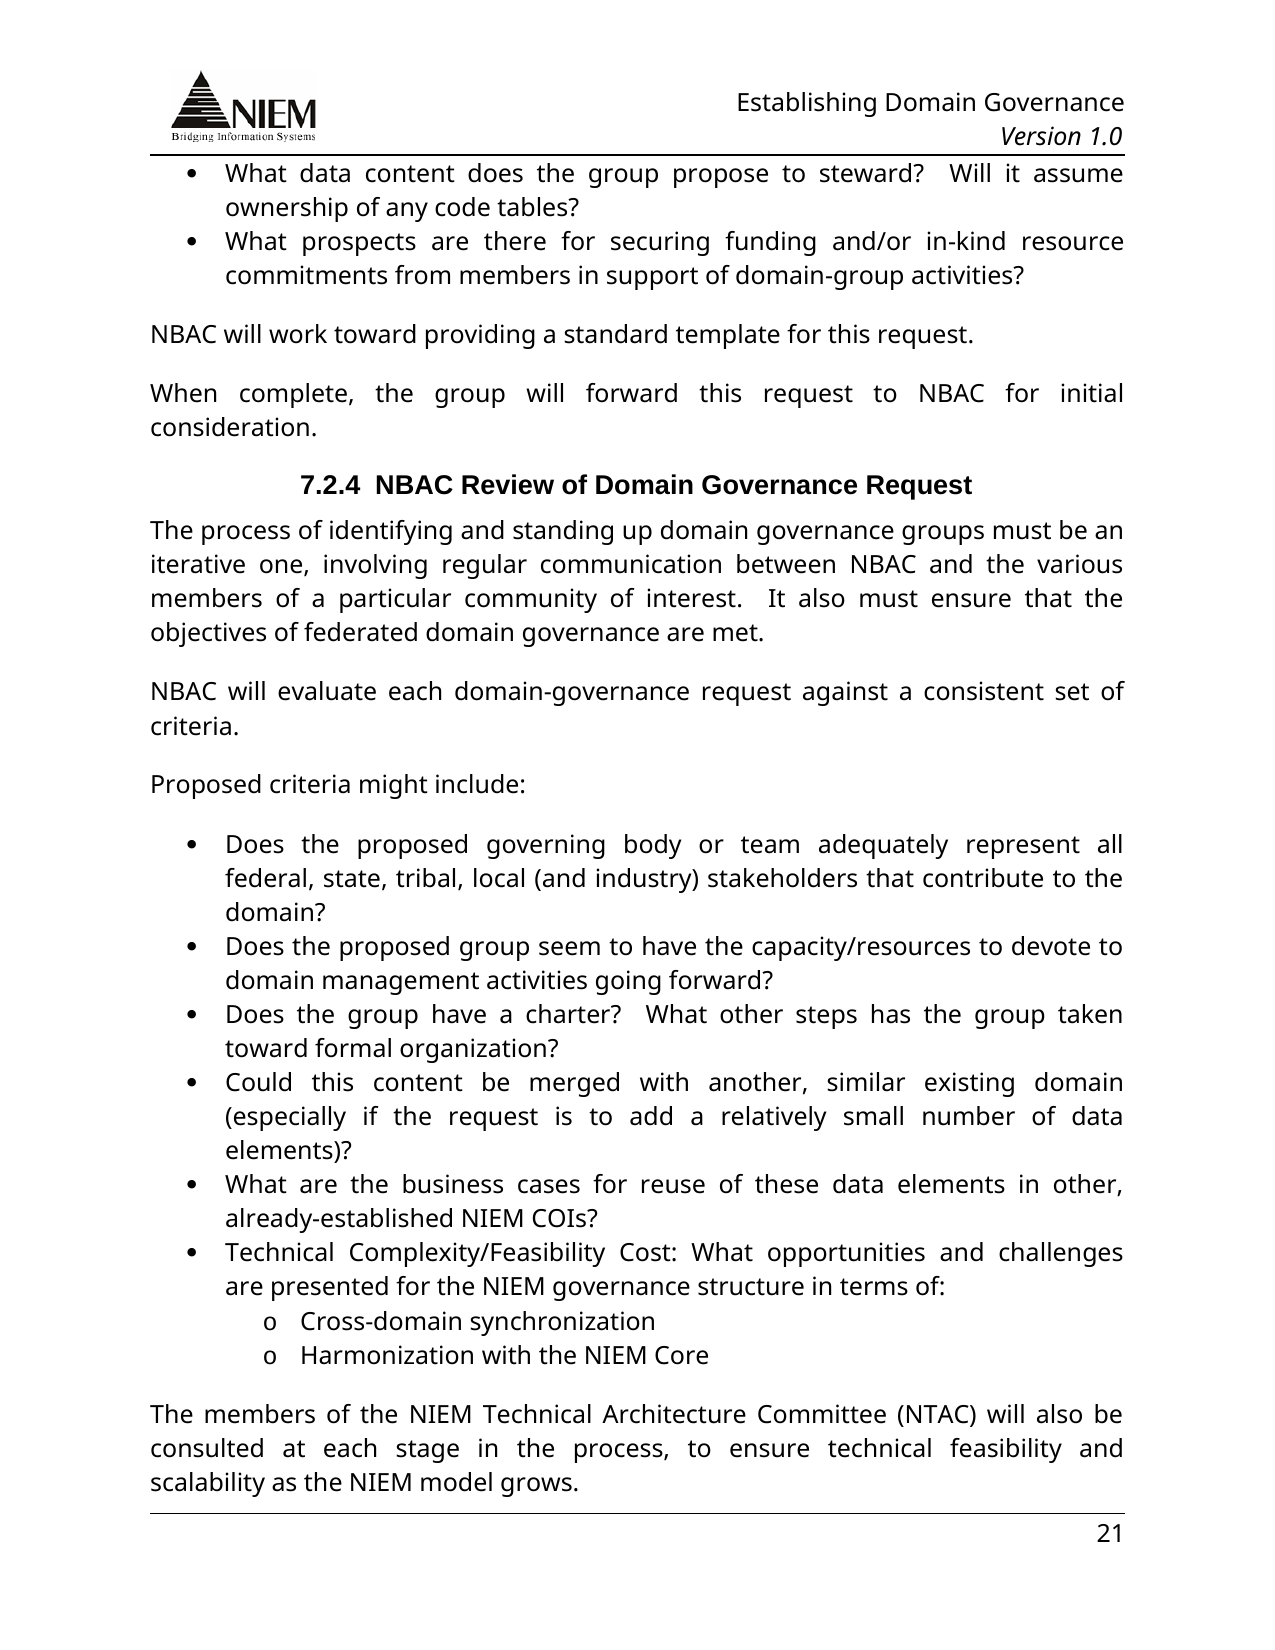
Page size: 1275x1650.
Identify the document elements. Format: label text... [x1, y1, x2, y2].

text When complete, the group will forward this request to NBAC for initial consideration. [150, 376, 1125, 444]
list Technical Complexity/Feasibility Cost: What opportunities and challenges are presented for the NIEM governance structure in terms of: [187, 1235, 1125, 1303]
text The members of the NIEM Technical Architecture Committee (NTAC) will also be consulted at each stage in the process, to ensure technical feasibility and scalability as the NIEM model grows. [150, 1397, 1125, 1499]
text The process of identifying and standing up domain governance groups must be an iterative one, involving regular communication between NBAC and the various members of a particular community of interest. It also must ensure that the objectives of federated domain governance are met. [150, 513, 1125, 649]
list Harmonization with the NIEM Core [262, 1337, 1125, 1372]
list Cross-domain synchronization [262, 1303, 1125, 1337]
list Could this content be merged with another, similar existing domain (especially if the request is to add a relatively small number of data elements)? [187, 1065, 1125, 1167]
text NBAC will work toward providing a standard template for this request. [150, 317, 1125, 351]
list What are the business cases for reuse of these data elements in other, already-established NIEM COIs? [187, 1167, 1125, 1235]
text NBAC will evaluate each domain-governance request against a consistent set of criteria. [150, 674, 1125, 742]
list Does the group have a charter? What other steps has the group taken toward formal organization? [187, 997, 1125, 1065]
picture [153, 69, 319, 142]
list Does the proposed governing body or team adequately represent all federal, state, tribal, local (and industry) stakeholders that contribute to the domain? [187, 826, 1125, 928]
subtitle NBAC Review of Domain Governance Request [225, 469, 1125, 500]
list Does the proposed group seem to have the capacity/resources to devote to domain management activities going forward? [187, 928, 1125, 997]
list What data content does the group propose to steward? Will it assume ownership of any code tables? [187, 156, 1125, 224]
text Proposed criteria might include: [150, 767, 1125, 801]
list What prospects are there for securing funding and/or in-kind resource commitments from members in support of domain-group activities? [187, 224, 1125, 292]
